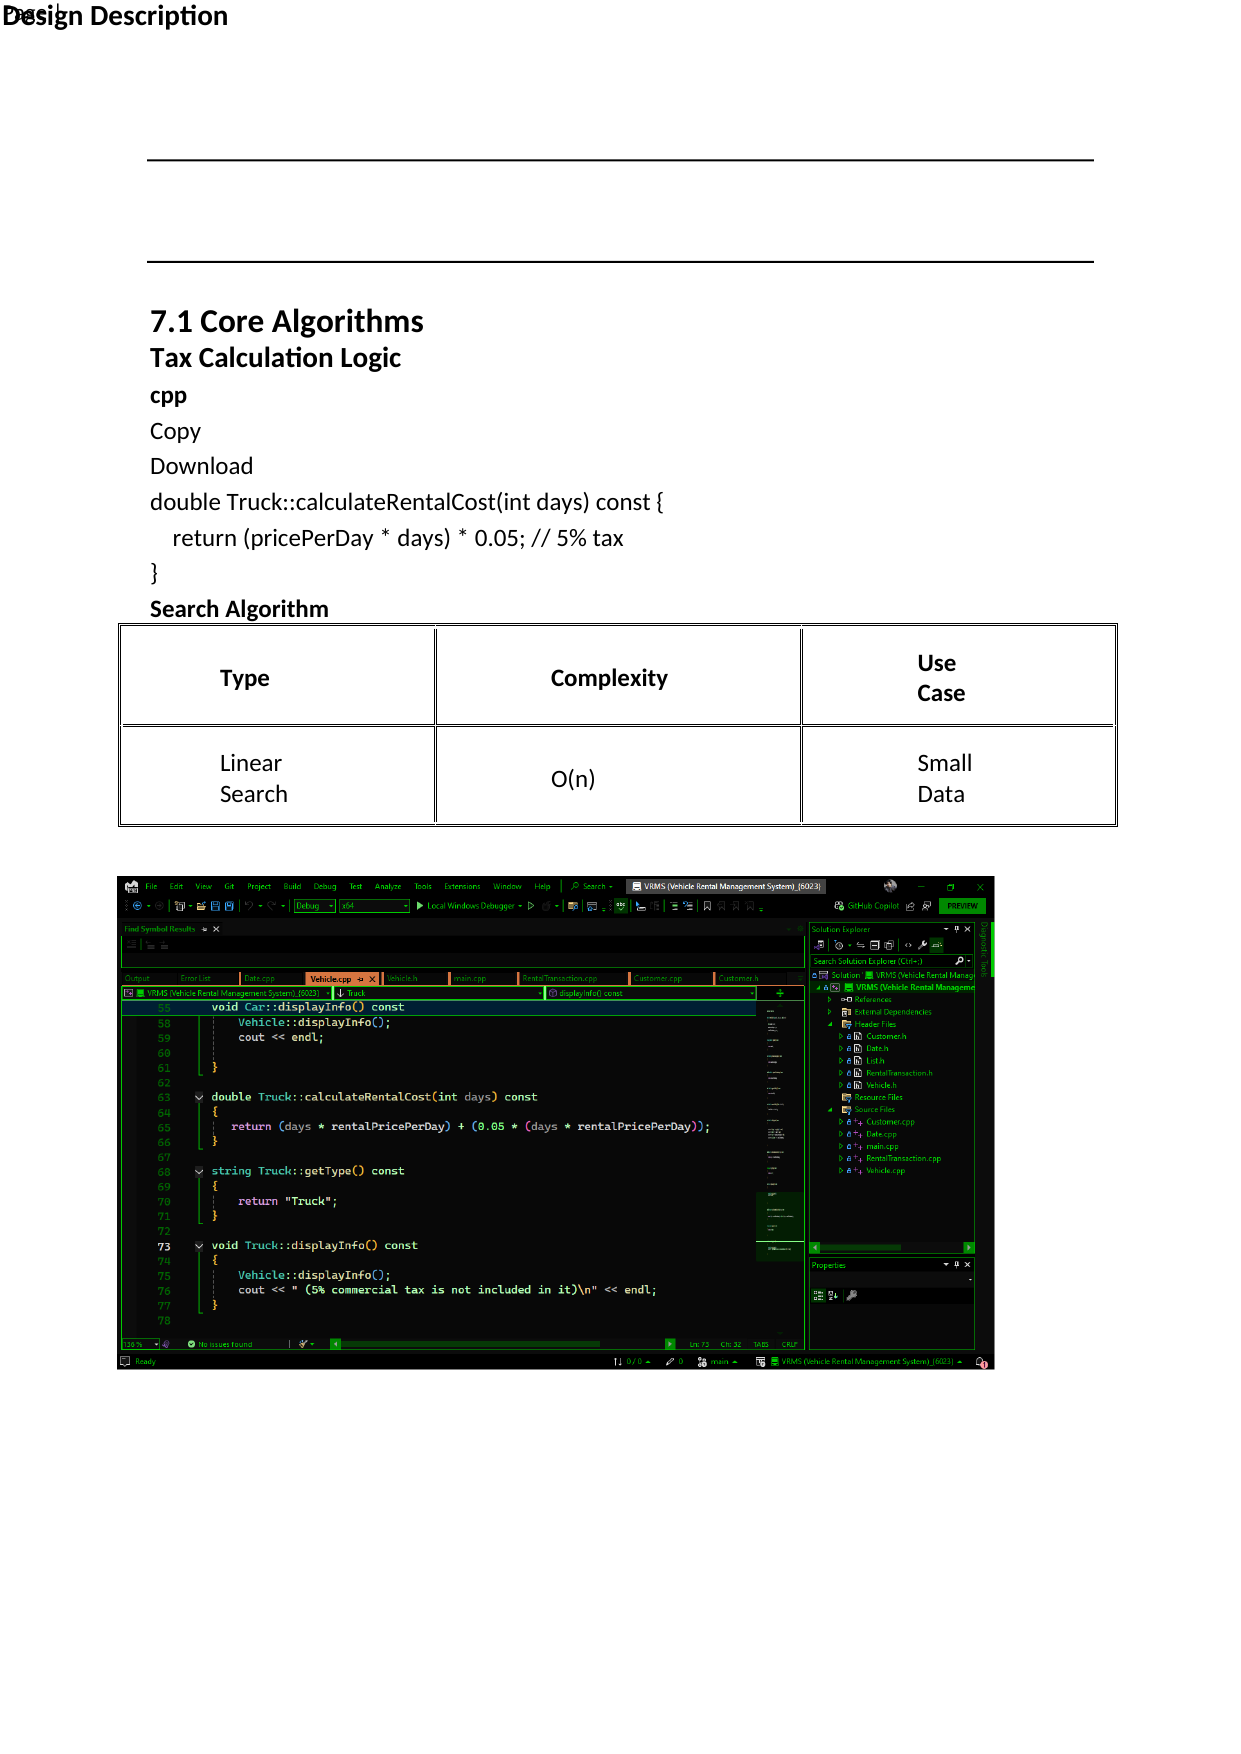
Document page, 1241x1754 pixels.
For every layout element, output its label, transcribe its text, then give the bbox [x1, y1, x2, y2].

text Copy [150, 415, 1112, 445]
picture [115, 874, 996, 1371]
table_header Use Case [802, 626, 1115, 724]
table_cell O(n) [435, 724, 802, 824]
table_header Complexity [435, 624, 802, 724]
text Download [150, 451, 1112, 481]
text Search Algorithm [150, 593, 1112, 623]
text Tax Calculation Logic [150, 344, 1112, 374]
text double Truck::calculateRentalCost(int days) const { [150, 486, 1112, 516]
text cpp [150, 379, 1112, 409]
text } [150, 557, 1112, 588]
table_cell Linear Search [121, 724, 435, 824]
table_header Type [121, 626, 435, 724]
text return (pricePerDay * days) * 0.05; // 5% tax [150, 522, 1112, 552]
text 7.1 Core Algorithms [150, 308, 1112, 338]
table_cell Small Data [802, 724, 1115, 824]
